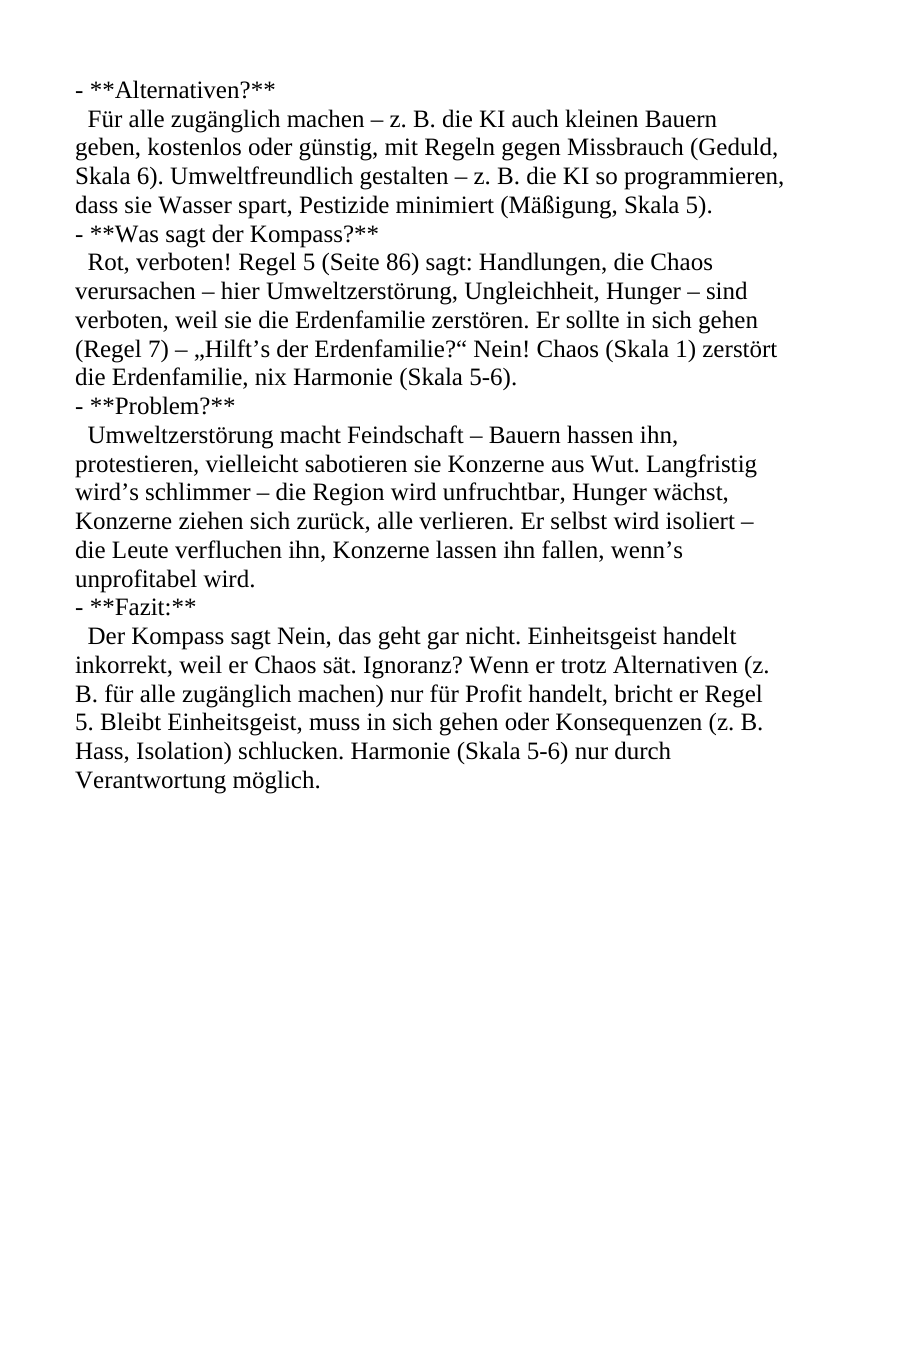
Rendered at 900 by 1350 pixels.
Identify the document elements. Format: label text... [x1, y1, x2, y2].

text Rot, verboten! Regel 5 (Seite 86) sagt: Handlungen, die Chaos verursachen – hier Umweltzerstörung, Ungleichheit, Hunger – sind verboten, weil sie die Erdenfamilie zerstören. Er sollte in sich gehen (Regel 7) – „Hilft’s der Erdenfamilie?“ Nein! Chaos (Skala 1) zerstört die Erdenfamilie, nix Harmonie (Skala 5-6). [75, 247, 787, 391]
text - **Fazit:** [75, 592, 787, 621]
text - **Problem?** [75, 391, 787, 420]
text Für alle zugänglich machen – z. B. die KI auch kleinen Bauern geben, kostenlos oder günstig, mit Regeln gegen Missbrauch (Geduld, Skala 6). Umweltfreundlich gestalten – z. B. die KI so programmieren, dass sie Wasser spart, Pestizide minimiert (Mäßigung, Skala 5). [75, 104, 787, 219]
text Umweltzerstörung macht Feindschaft – Bauern hassen ihn, protestieren, vielleicht sabotieren sie Konzerne aus Wut. Langfristig wird’s schlimmer – die Region wird unfruchtbar, Hunger wächst, Konzerne ziehen sich zurück, alle verlieren. Er selbst wird isoliert – die Leute verfluchen ihn, Konzerne lassen ihn fallen, wenn’s unprofitabel wird. [75, 420, 787, 592]
text - **Alternativen?** [75, 75, 787, 104]
text Der Kompass sagt Nein, das geht gar nicht. Einheitsgeist handelt inkorrekt, weil er Chaos sät. Ignoranz? Wenn er trotz Alternativen (z. B. für alle zugänglich machen) nur für Profit handelt, bricht er Regel 5. Bleibt Einheitsgeist, muss in sich gehen oder Konsequenzen (z. B. Hass, Isolation) schlucken. Harmonie (Skala 5-6) nur durch Verantwortung möglich. [75, 621, 787, 794]
text - **Was sagt der Kompass?** [75, 219, 787, 247]
